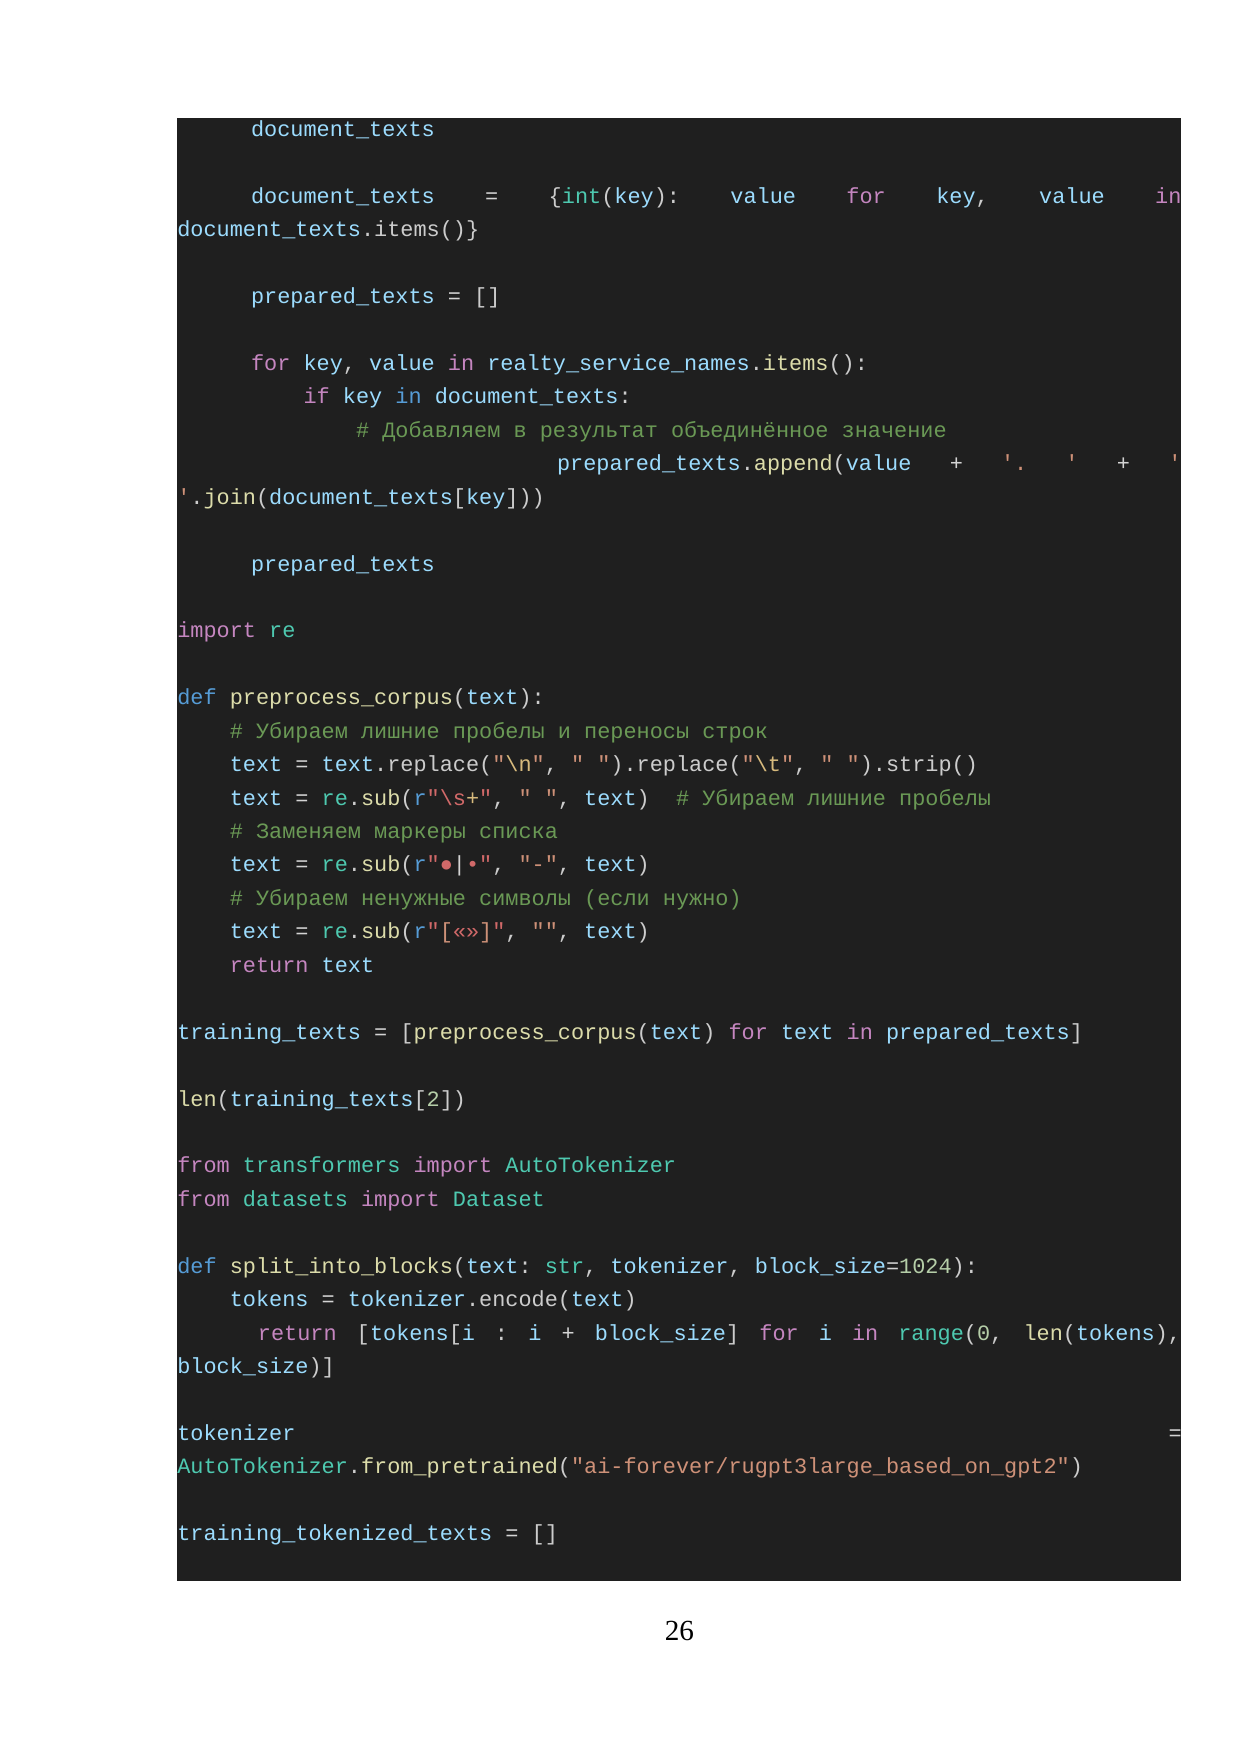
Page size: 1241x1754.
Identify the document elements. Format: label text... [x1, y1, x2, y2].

text def preprocess_corpus(text): [177, 686, 1181, 711]
text text = re.sub(r"\s+", " ", text) # Убираем лишние пробелы [177, 787, 1181, 812]
text def split_into_blocks(text: str, tokenizer, block_size=1024): [177, 1255, 1181, 1280]
text training_texts = [preprocess_corpus(text) for text in prepared_texts] [177, 1021, 1181, 1046]
text document_texts = {int(key): value for key, value in document_texts.items()} [177, 185, 1181, 243]
text prepared_texts [177, 553, 1181, 577]
text for key, value in realty_service_names.items(): [177, 352, 1181, 377]
text text = re.sub(r"[«»]", "", text) [177, 921, 1181, 945]
text import re [177, 619, 1181, 644]
text len(training_texts[2]) [177, 1088, 1181, 1112]
text # Заменяем маркеры списка [177, 820, 1181, 845]
text if key in document_texts: [177, 386, 1181, 410]
text prepared_texts = [] [177, 285, 1181, 310]
text document_texts [177, 118, 1181, 143]
text from transformers import AutoTokenizer [177, 1154, 1181, 1179]
text # Убираем лишние пробелы и переносы строк [177, 720, 1181, 745]
text prepared_texts.append(value + '. ' + ' '.join(document_texts[key])) [177, 452, 1181, 511]
text return [tokens[i : i + block_size] for i in range(0, len(tokens), block_size)] [177, 1322, 1181, 1380]
text tokenizer = AutoTokenizer.from_pretrained("ai-forever/rugpt3large_based_on_gpt2") [177, 1422, 1181, 1480]
text return text [177, 954, 1181, 979]
text tokens = tokenizer.encode(text) [177, 1288, 1181, 1313]
text # Убираем ненужные символы (если нужно) [177, 887, 1181, 912]
text from datasets import Dataset [177, 1188, 1181, 1213]
text # Добавляем в результат объединённое значение [177, 419, 1181, 444]
text training_tokenized_texts = [] [177, 1522, 1181, 1547]
text text = re.sub(r"●|•", "-", text) [177, 854, 1181, 878]
text text = text.replace("\n", " ").replace("\t", " ").strip() [177, 753, 1181, 778]
